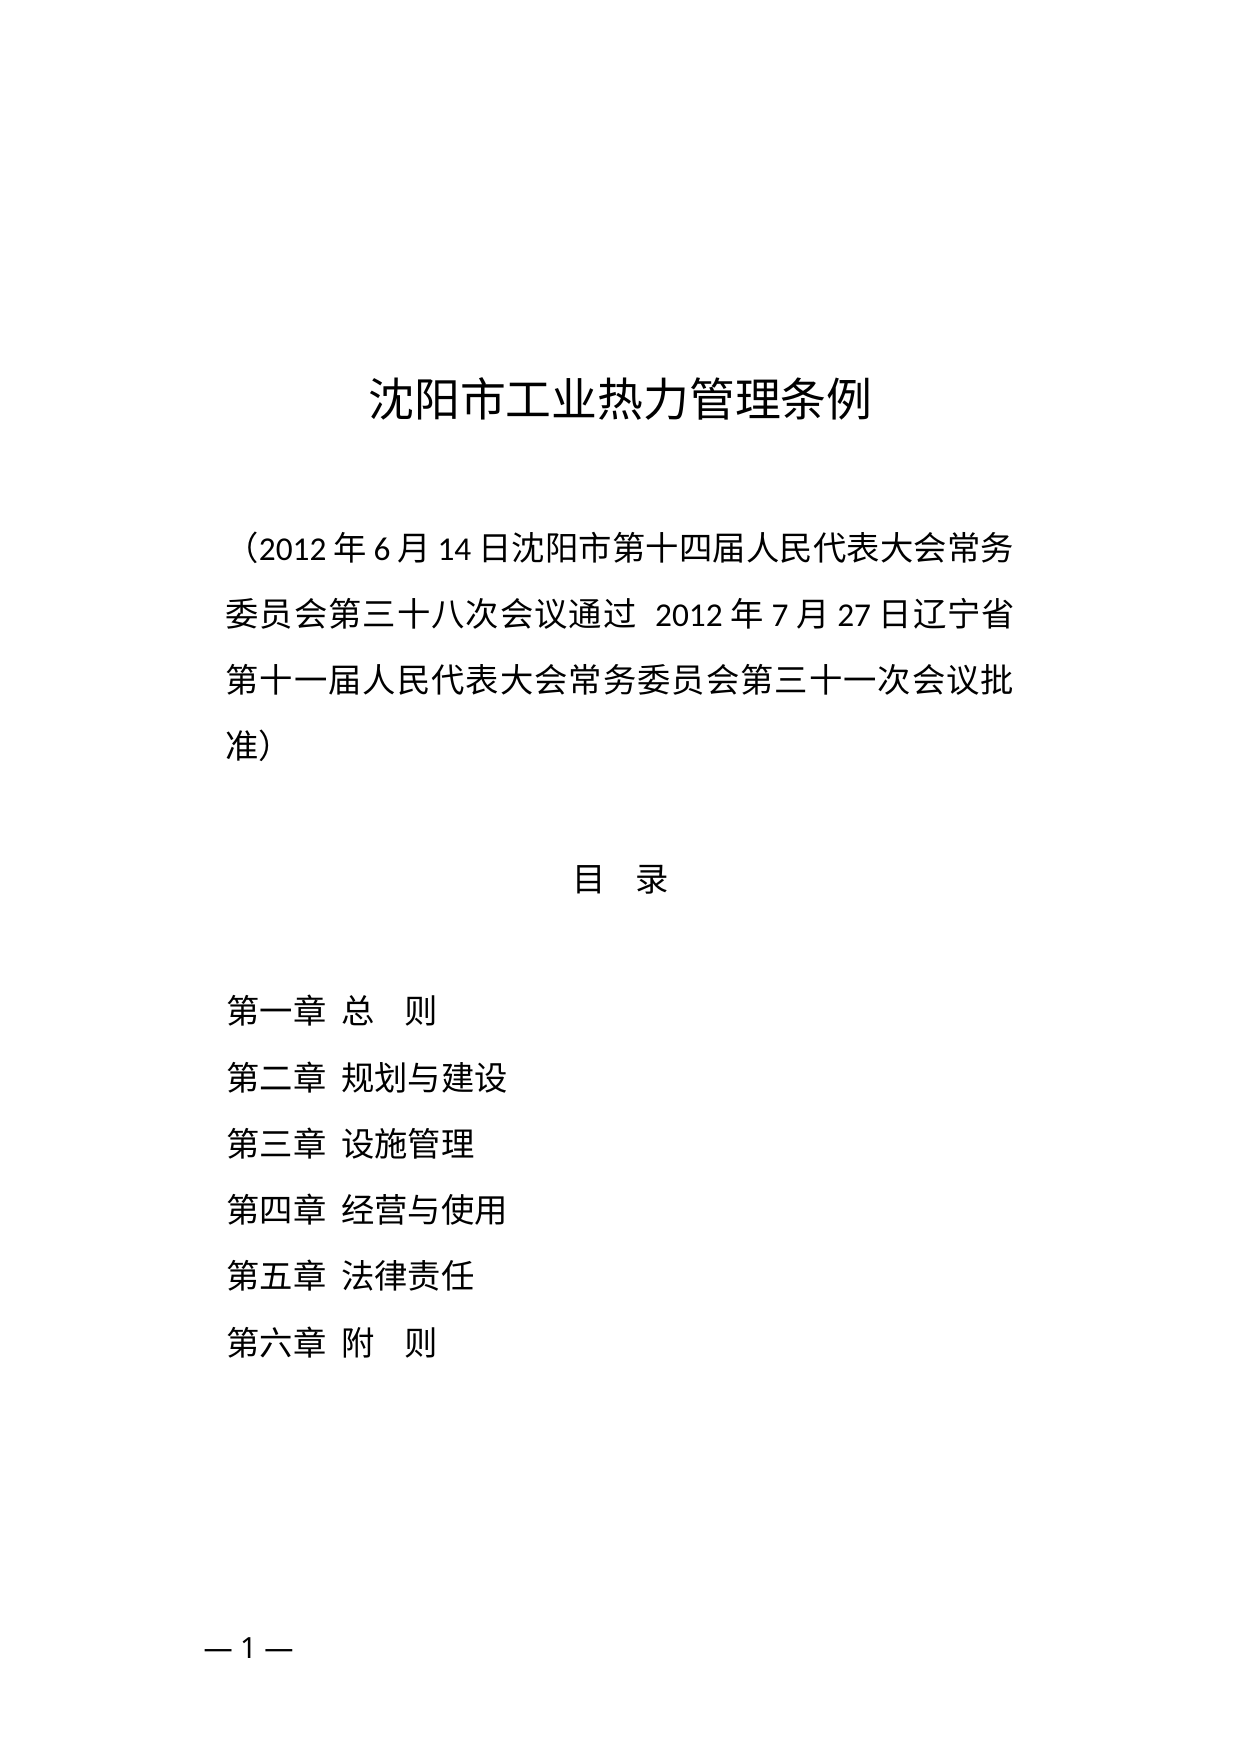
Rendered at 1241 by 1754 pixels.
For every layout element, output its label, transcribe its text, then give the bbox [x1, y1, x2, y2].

text （2012年6月14日沈阳市第十四届人民代表大会常务委员会第三十八次会议通过 2012年7月27日辽宁省第十一届人民代表大会常务委员会第三十一次会议批准） [225, 513, 1015, 778]
text 第六章 附 则 [159, 1308, 1081, 1374]
text 第四章 经营与使用 [159, 1175, 1081, 1241]
text 第三章 设施管理 [159, 1109, 1081, 1175]
subtitle 沈阳市工业热力管理条例 [159, 347, 1081, 446]
text 目 录 [159, 844, 1081, 910]
text 第一章 总 则 [159, 976, 1081, 1043]
text 第二章 规划与建设 [159, 1043, 1081, 1109]
text 第五章 法律责任 [159, 1241, 1081, 1308]
